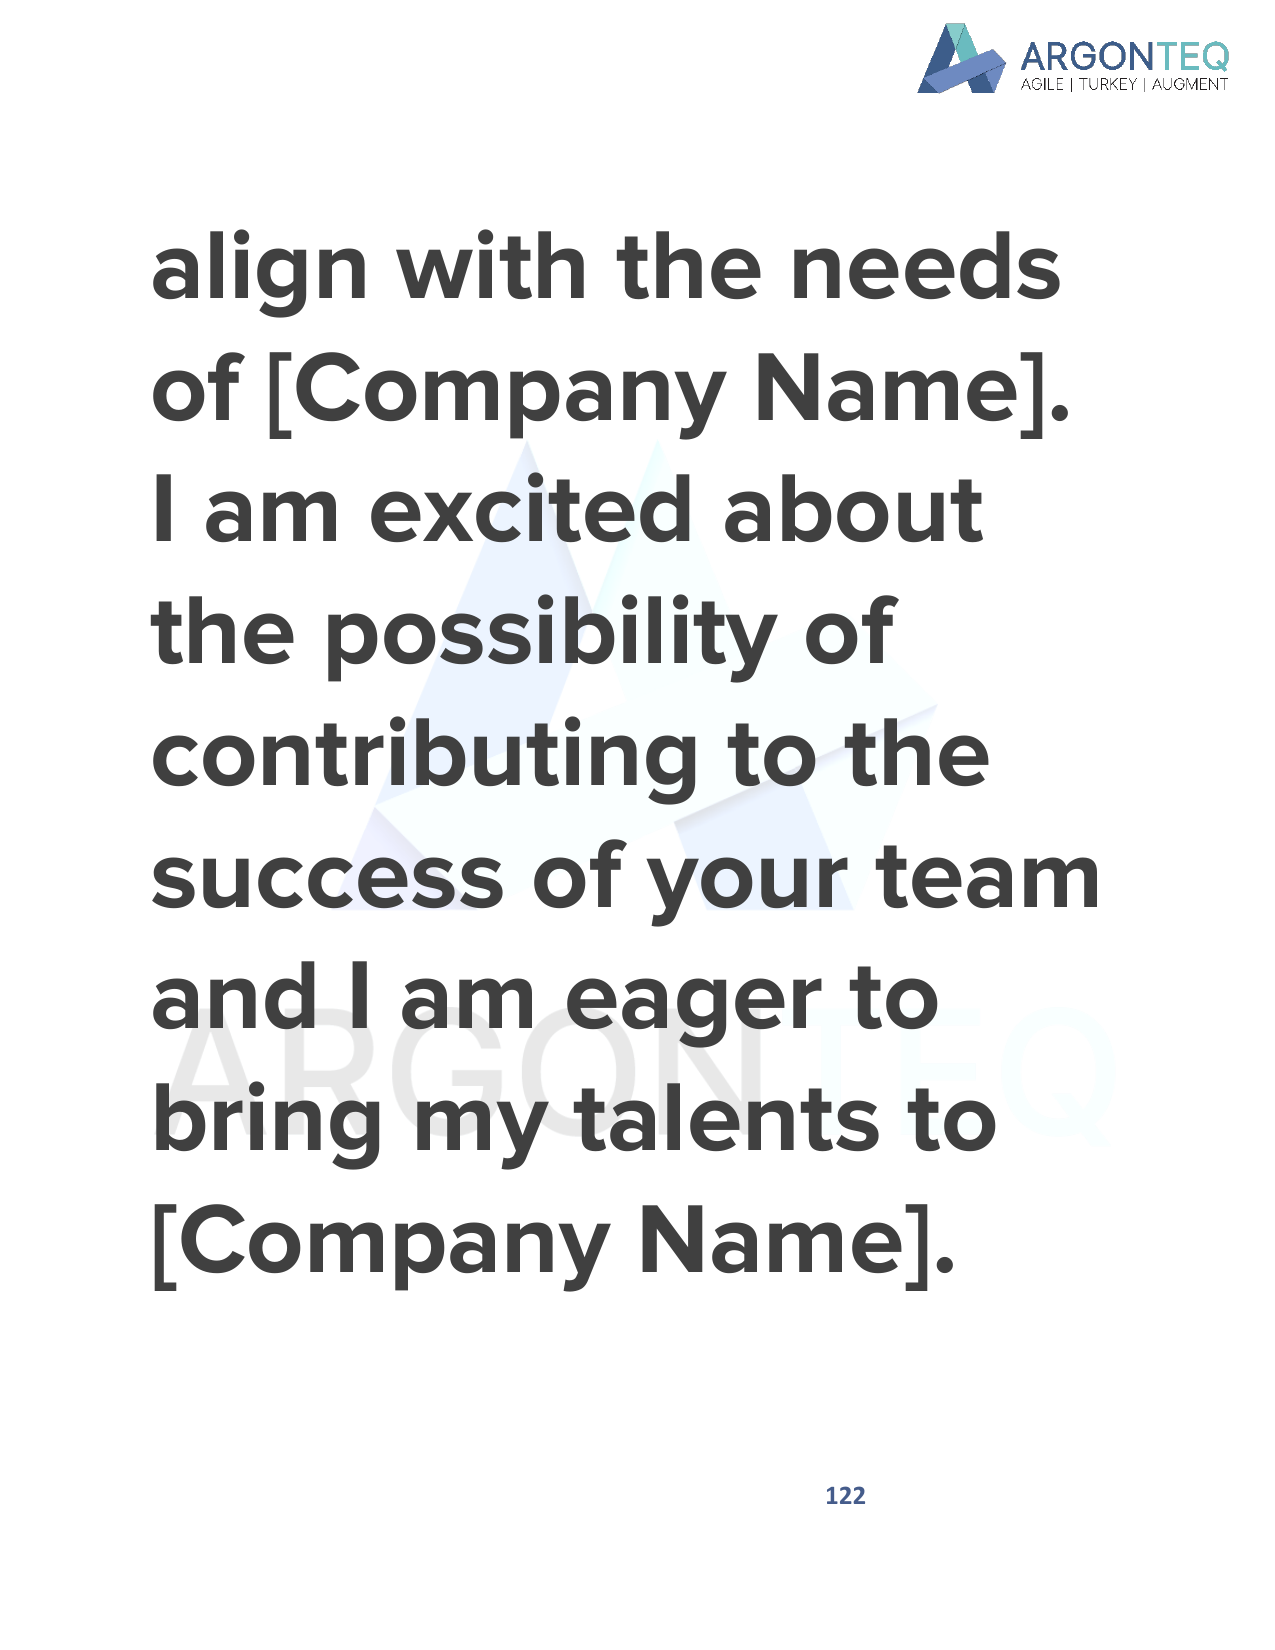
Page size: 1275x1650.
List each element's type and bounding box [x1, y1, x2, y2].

title [150, 206, 1125, 1302]
picture [914, 11, 1241, 103]
